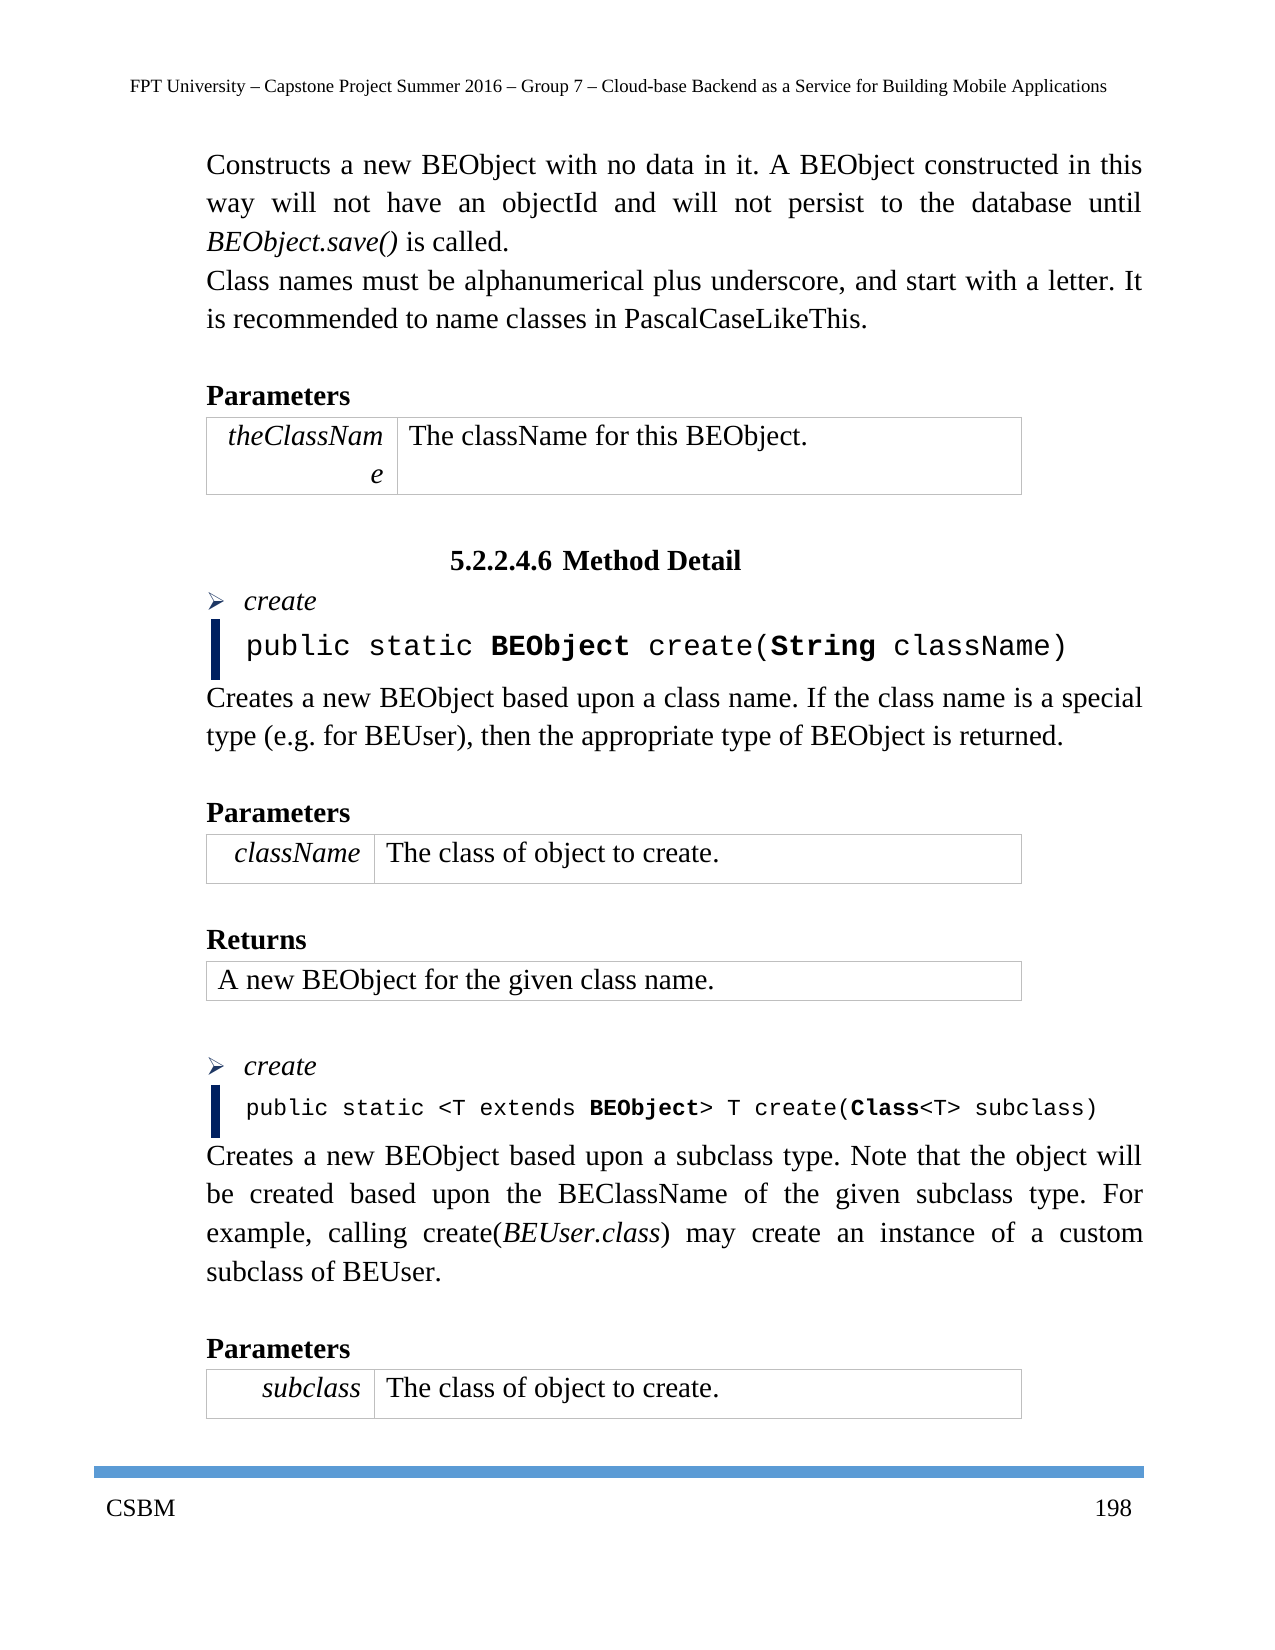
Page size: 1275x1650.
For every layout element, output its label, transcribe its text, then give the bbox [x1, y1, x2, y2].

subtitle create [206, 583, 1144, 617]
subtitle Method Detail [450, 543, 1144, 576]
text Parameters [206, 1331, 1144, 1364]
subtitle create [206, 1048, 1144, 1082]
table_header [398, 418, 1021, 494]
text Creates a new BEObject based upon a class name. If the class name is a special type (e.g. for BEUser), then the appropriate type of BEObject is returned. [206, 680, 1144, 752]
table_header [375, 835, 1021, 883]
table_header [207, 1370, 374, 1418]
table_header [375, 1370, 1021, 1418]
text Returns [206, 922, 1144, 956]
text Constructs a new BEObject with no data in it. A BEObject constructed in this way will not have an objectId and will not persist to the database until BEObject.save() is called. [206, 147, 1144, 258]
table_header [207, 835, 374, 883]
text Parameters [206, 378, 1144, 412]
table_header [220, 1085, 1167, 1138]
text Parameters [206, 796, 1144, 829]
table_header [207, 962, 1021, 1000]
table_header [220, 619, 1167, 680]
text Creates a new BEObject based upon a subclass type. Note that the object will be created based upon the BEClassName of the given subclass type. For example, calling create(BEUser.class) may create an instance of a custom subclass of BEUser. [206, 1138, 1144, 1287]
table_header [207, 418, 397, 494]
text Class names must be alphanumerical plus underscore, and start with a letter. It is recommended to name classes in PascalCaseLikeThis. [206, 263, 1144, 335]
